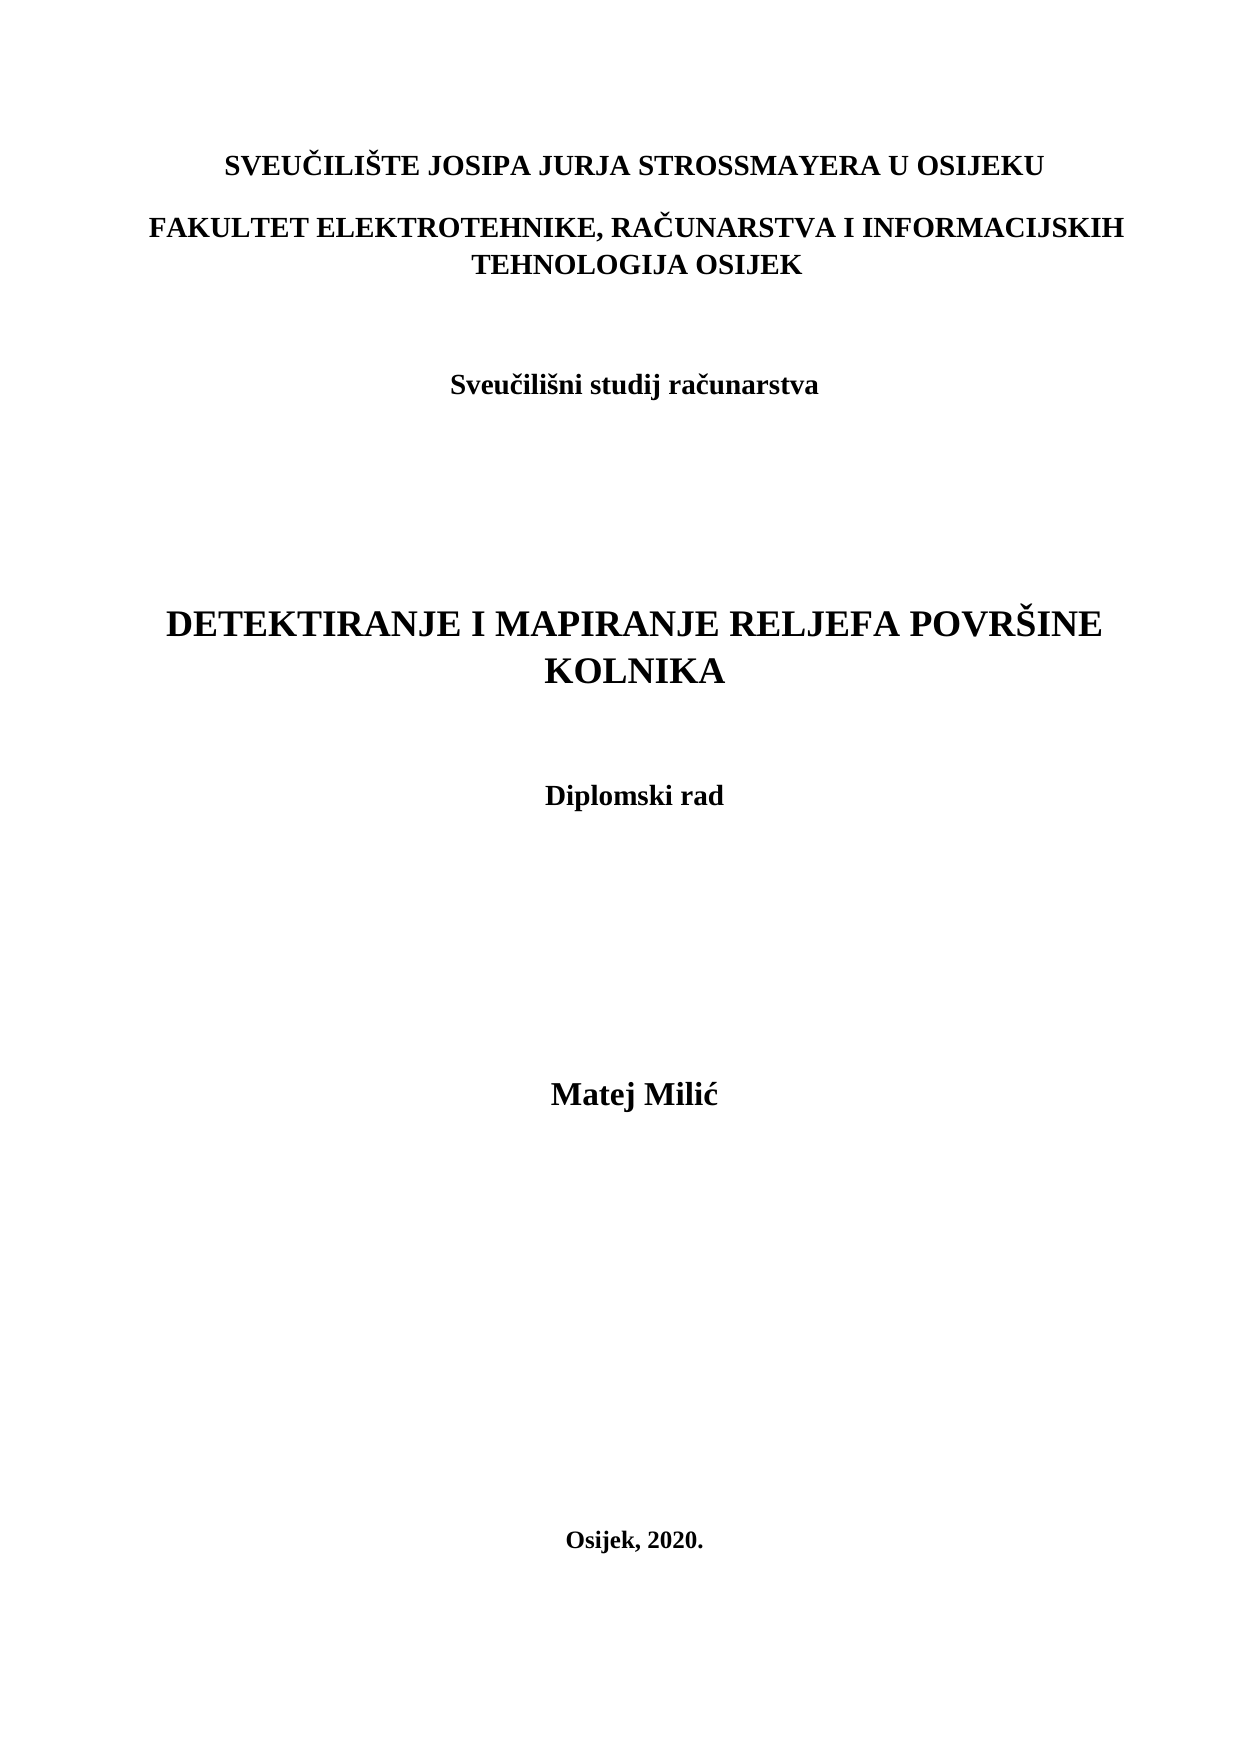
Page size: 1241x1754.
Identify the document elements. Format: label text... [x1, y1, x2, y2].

text SVEUČILIŠTE JOSIPA JURJA STROSSMAYERA U OSIJEKU [148, 148, 1045, 182]
text Osijek, 2020. [148, 1525, 1121, 1554]
text Diplomski rad [148, 778, 1121, 812]
text DETEKTIRANJE I MAPIRANJE RELJEFA POVRŠINE KOLNIKA [148, 602, 1122, 691]
text Sveučilišni studij računarstva [148, 367, 1121, 400]
text FAKULTET ELEKTROTEHNIKE, RAČUNARSTVA I INFORMACIJSKIH TEHNOLOGIJA OSIJEK [148, 211, 1126, 281]
text Matej Milić [148, 1074, 1121, 1112]
